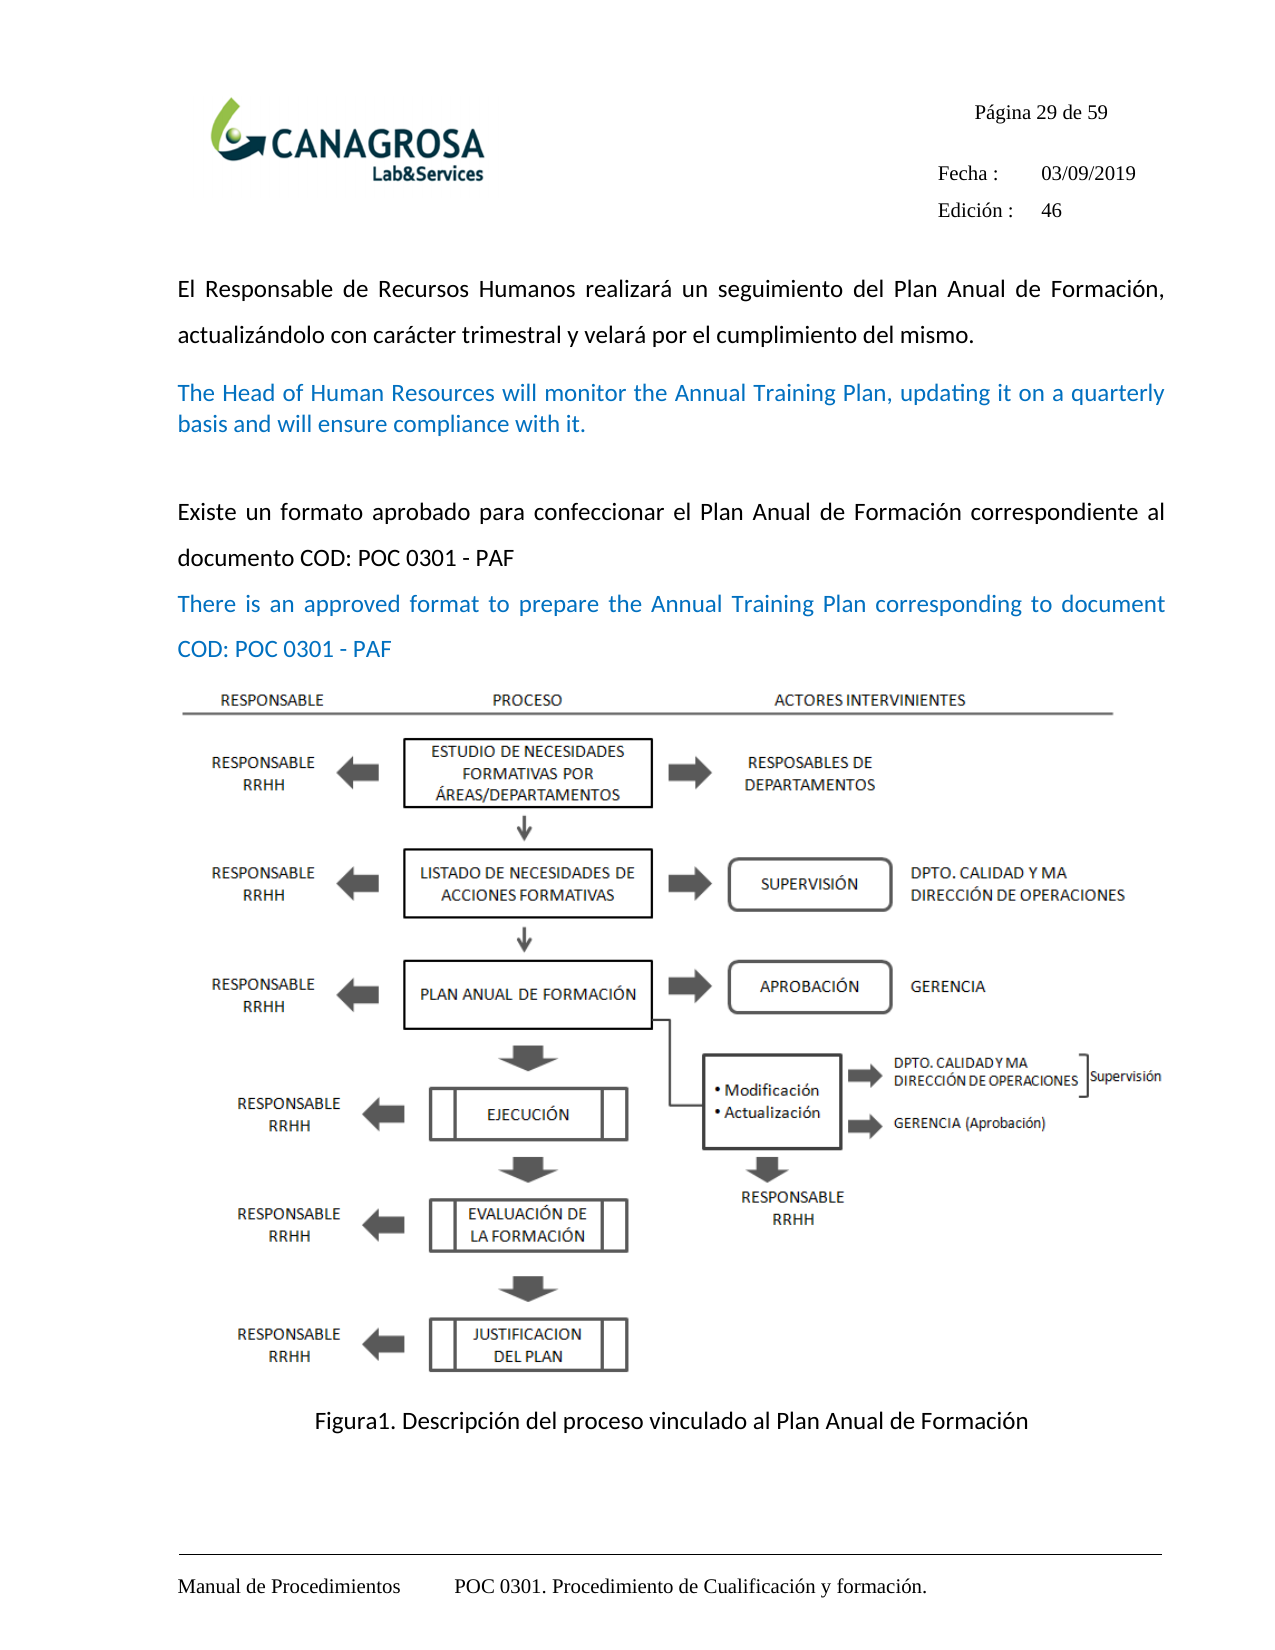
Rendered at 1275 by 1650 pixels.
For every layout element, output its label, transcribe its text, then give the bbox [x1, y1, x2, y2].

text The Head of Human Resources will monitor the Annual Training Plan, updating it on a quarterly basis and will ensure compliance with it. [177, 377, 1167, 438]
text Existe un formato aprobado para confeccionar el Plan Anual de Formación correspondiente al documento COD: POC 0301 - PAF [177, 496, 1167, 573]
text There is an approved format to prepare the Annual Training Plan corresponding to document COD: POC 0301 - PAF [177, 588, 1167, 664]
picture [184, 96, 508, 198]
text El Responsable de Recursos Humanos realizará un seguimiento del Plan Anual de Formación, actualizándolo con carácter trimestral y velará por el cumplimiento del mismo. [177, 273, 1167, 349]
text Figura1. Descripción del proceso vinculado al Plan Anual de Formación [177, 1405, 1167, 1436]
picture [177, 679, 1167, 1381]
